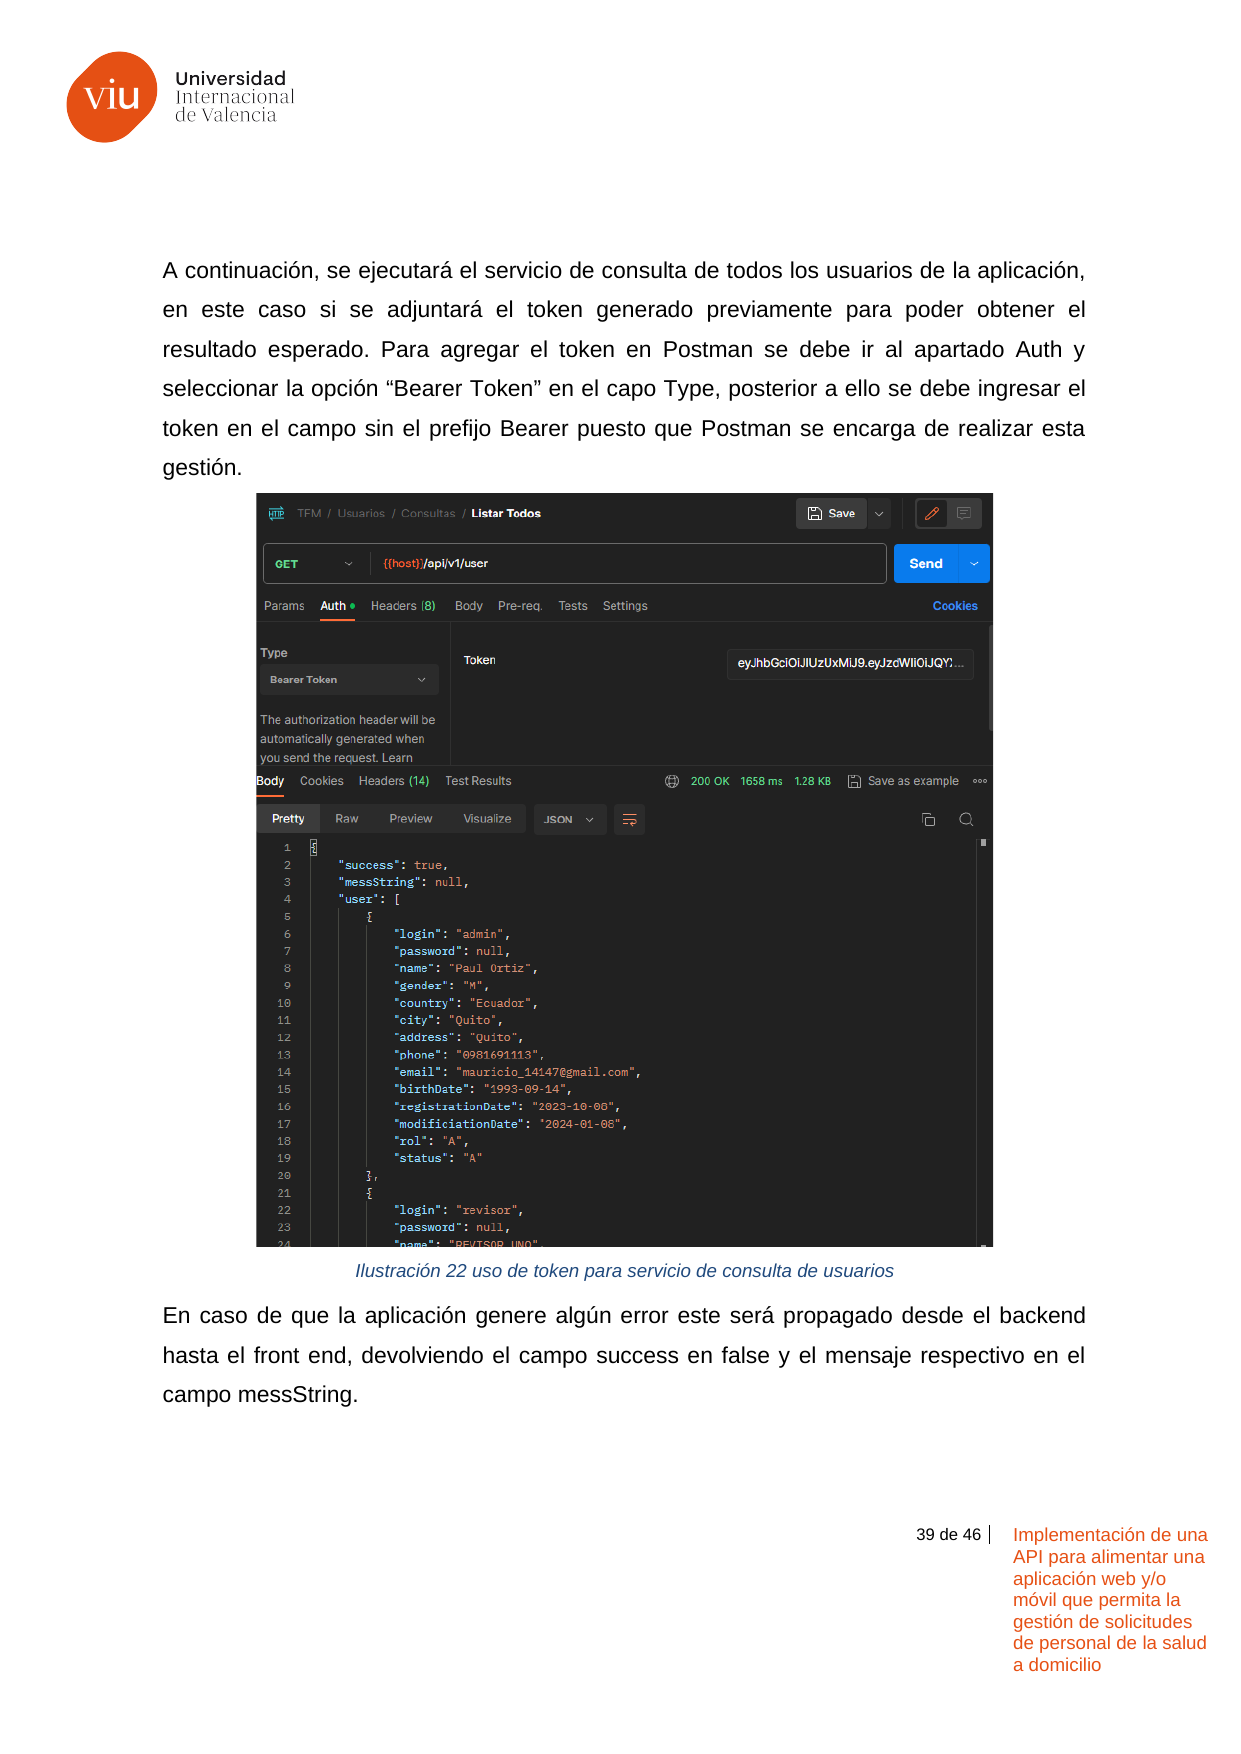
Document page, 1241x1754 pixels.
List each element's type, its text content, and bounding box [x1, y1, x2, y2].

text A continuación, se ejecutará el servicio de consulta de todos los usuarios de la aplicación, en este caso si se adjuntará el token generado previamente para poder obtener el resultado esperado. Para agregar el token en Postman se debe ir al apartado Auth y seleccionar la opción “Bearer Token” en el capo Type, posterior a ello se debe ingresar el token en el campo sin el prefijo Bearer puesto que Postman se encarga de realizar esta gestión. [162, 425, 1087, 481]
text En caso de que la aplicación genere algún error este será propagado desde el backend hasta el front end, devolviendo el campo success en false y el mensaje respectivo en el campo messString. [162, 1302, 1087, 1408]
text A continuación, se ejecutará el servicio de consulta de todos los usuarios de la aplicación, en este caso si se adjuntará el token generado previamente para poder obtener el resultado esperado. Para agregar el token en Postman se debe ir al apartado Auth y seleccionar la opción “Bearer Token” en el capo Type, posterior a ello se debe ingresar el token en el campo sin el prefijo Bearer puesto que Postman se encarga de realizar esta gestión. [162, 278, 1087, 424]
picture [256, 493, 994, 1247]
picture [45, 29, 316, 165]
